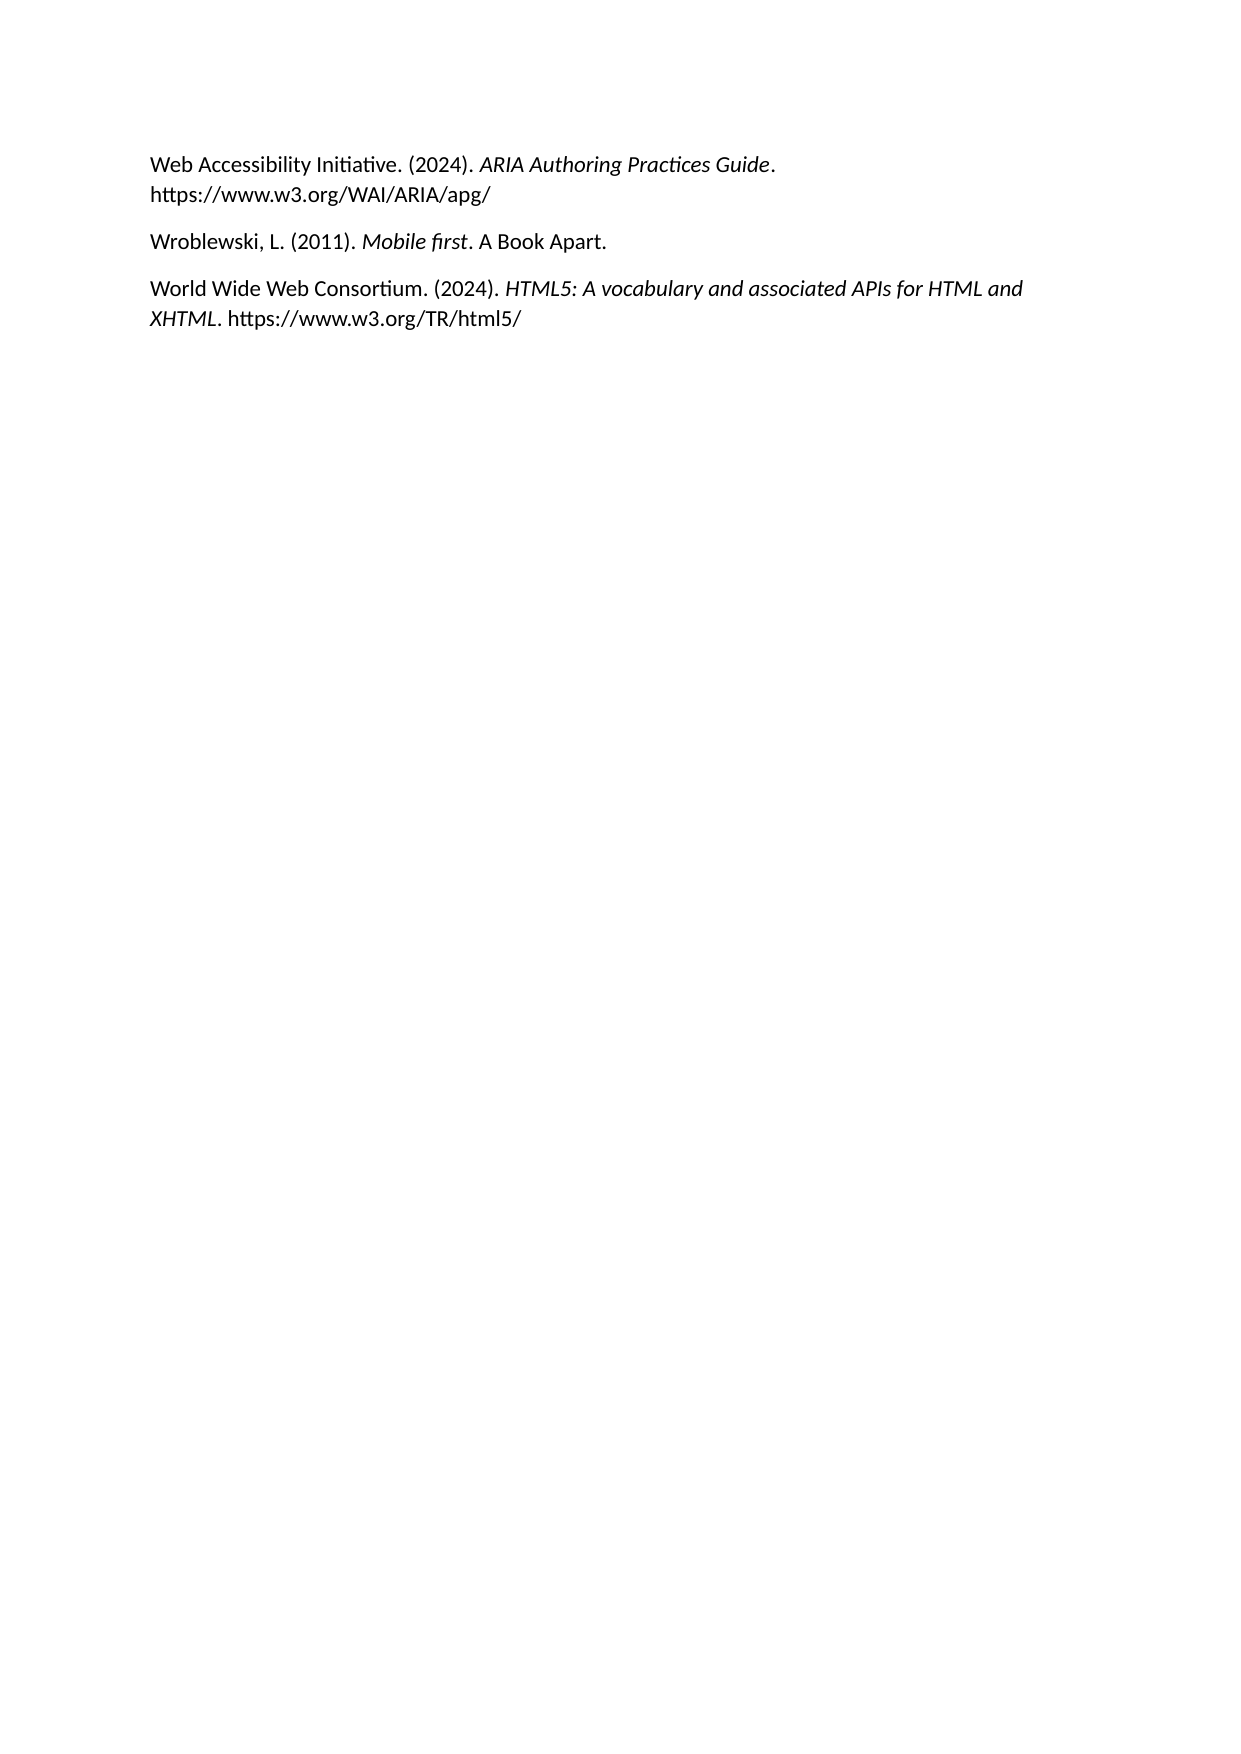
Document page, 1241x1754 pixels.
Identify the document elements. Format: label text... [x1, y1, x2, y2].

text Web Accessibility Initiative. (2024). ARIA Authoring Practices Guide. https://www.w3.org/WAI/ARIA/apg/ [150, 150, 1090, 208]
text World Wide Web Consortium. (2024). HTML5: A vocabulary and associated APIs for HTML and XHTML. https://www.w3.org/TR/html5/ [150, 274, 1090, 332]
text Wroblewski, L. (2011). Mobile first. A Book Apart. [150, 227, 1090, 255]
